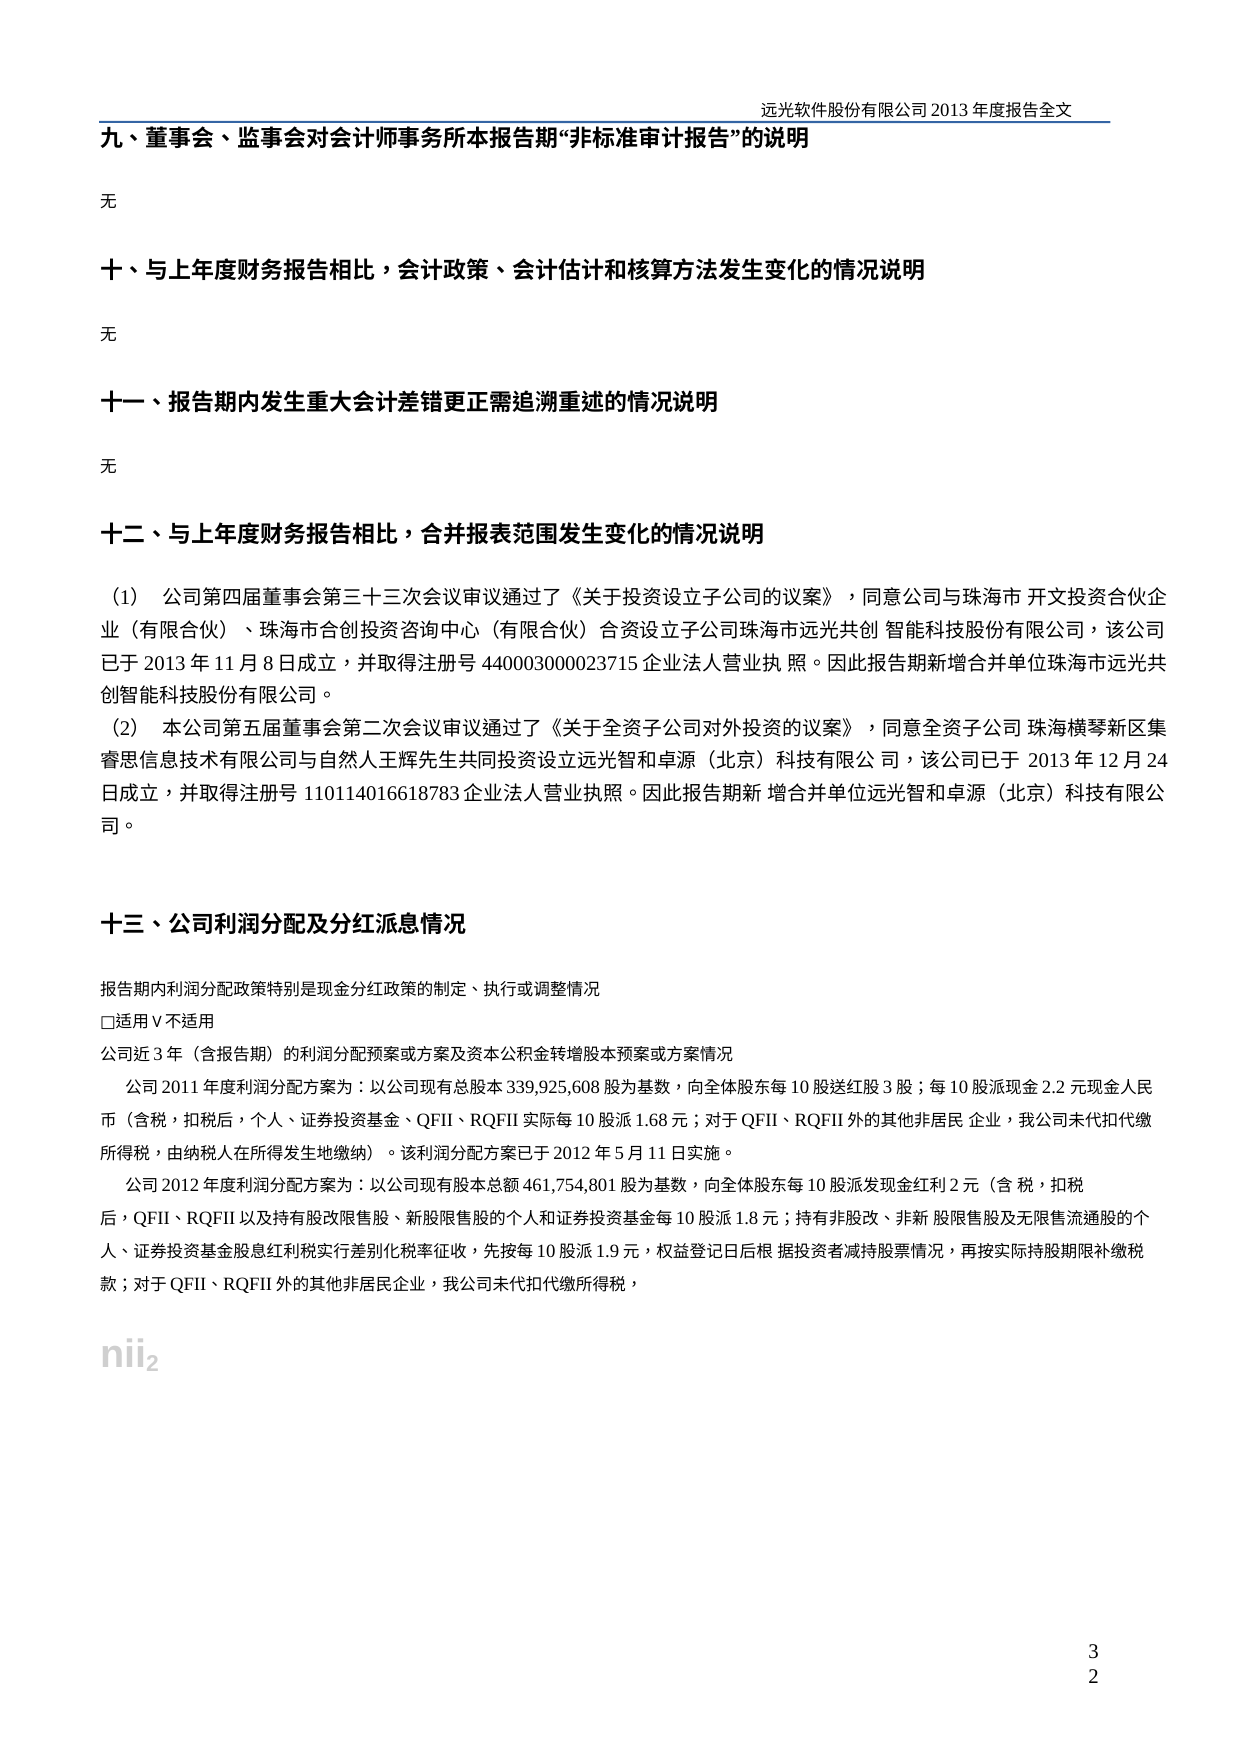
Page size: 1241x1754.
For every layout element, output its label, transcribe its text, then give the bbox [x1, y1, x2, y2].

text 无 [100, 314, 1168, 346]
text 十三、公司利润分配及分红派息情况 [100, 908, 1168, 939]
text 报告期内利润分配政策特别是现金分红政策的制定、执行或调整情况 [100, 969, 1168, 1002]
text □适用V不适用 [100, 1002, 1168, 1034]
text 公司2012年度利润分配方案为：以公司现有股本总额461,754,801股为基数，向全体股东每10股派发现金红利2元（含 税，扣税后，QFII、RQFII以及持有股改限售股、新股限售股的个人和证券投资基金每10股派1.8元；持有非股改、非新 股限售股及无限售流通股的个人、证券投资基金股息红利税实行差别化税率征收，先按每10股派1.9元，权益登记日后根 据投资者减持股票情况，再按实际持股期限补缴税款；对于QFII、RQFII外的其他非居民企业，我公司未代扣代缴所得税， [100, 1166, 1168, 1297]
text 无 [100, 182, 1168, 214]
text 九、董事会、监事会对会计师事务所本报告期“非标准审计报告”的说明 [100, 121, 1168, 153]
text 十、与上年度财务报告相比，会计政策、会计估计和核算方法发生变化的情况说明 [100, 254, 1168, 285]
text nii2 [100, 1330, 1149, 1376]
text 公司2011年度利润分配方案为：以公司现有总股本339,925,608股为基数，向全体股东每10股送红股3股；每10股派现金2.2 元现金人民币（含税，扣税后，个人、证券投资基金、QFII、RQFII实际每10股派1.68元；对于QFII、RQFII外的其他非居民 企业，我公司未代扣代缴所得税，由纳税人在所得发生地缴纳）。该利润分配方案已于2012年5月11日实施。 [100, 1067, 1168, 1166]
text 十二、与上年度财务报告相比，合并报表范围发生变化的情况说明 [100, 518, 1168, 549]
text 公司近3年（含报告期）的利润分配预案或方案及资本公积金转增股本预案或方案情况 [100, 1034, 1168, 1067]
text （1） 公司第四届董事会第三十三次会议审议通过了《关于投资设立子公司的议案》，同意公司与珠海市 开文投资合伙企业（有限合伙）、珠海市合创投资咨询中心（有限合伙）合资设立子公司珠海市远光共创 智能科技股份有限公司，该公司已于2013年11月8日成立，并取得注册号440003000023715企业法人营业执 照。因此报告期新增合并单位珠海市远光共创智能科技股份有限公司。 [100, 579, 1168, 709]
text 十一、报告期内发生重大会计差错更正需追溯重述的情况说明 [100, 386, 1168, 417]
text （2） 本公司第五届董事会第二次会议审议通过了《关于全资子公司对外投资的议案》，同意全资子公司 珠海横琴新区集睿思信息技术有限公司与自然人王辉先生共同投资设立远光智和卓源（北京）科技有限公 司，该公司已于2013年12月24日成立，并取得注册号110114016618783企业法人营业执照。因此报告期新 增合并单位远光智和卓源（北京）科技有限公司。 [100, 709, 1168, 839]
text 无 [100, 446, 1168, 479]
